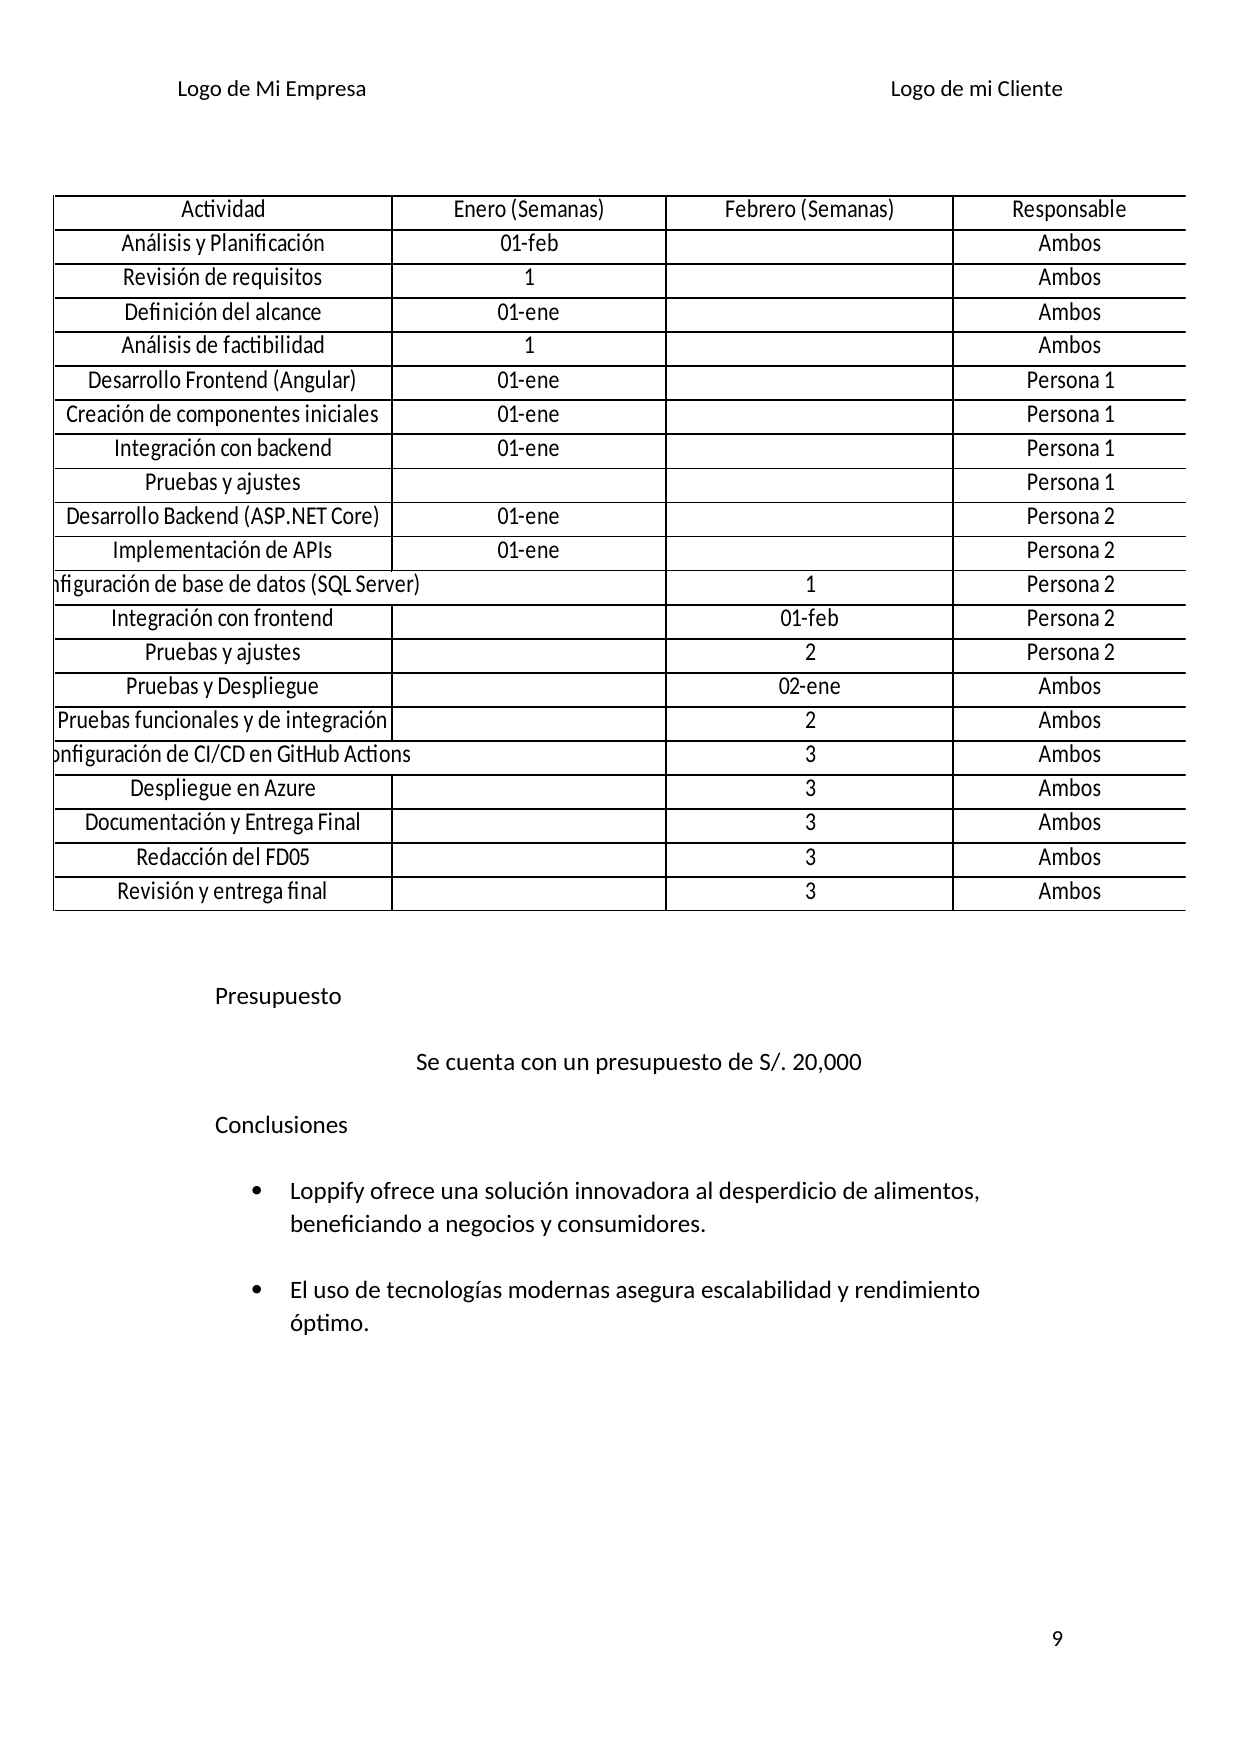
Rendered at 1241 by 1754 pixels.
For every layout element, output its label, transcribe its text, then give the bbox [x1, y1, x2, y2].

list Conclusiones [215, 1109, 1063, 1140]
list Presupuesto [215, 980, 1063, 1011]
list El uso de tecnologías modernas asegura escalabilidad y rendimiento óptimo. [252, 1274, 1063, 1338]
list Loppify ofrece una solución innovadora al desperdicio de alimentos, beneficiando a negocios y consumidores. [252, 1175, 1063, 1239]
list Se cuenta con un presupuesto de S/. 20,000 [215, 1046, 1063, 1077]
